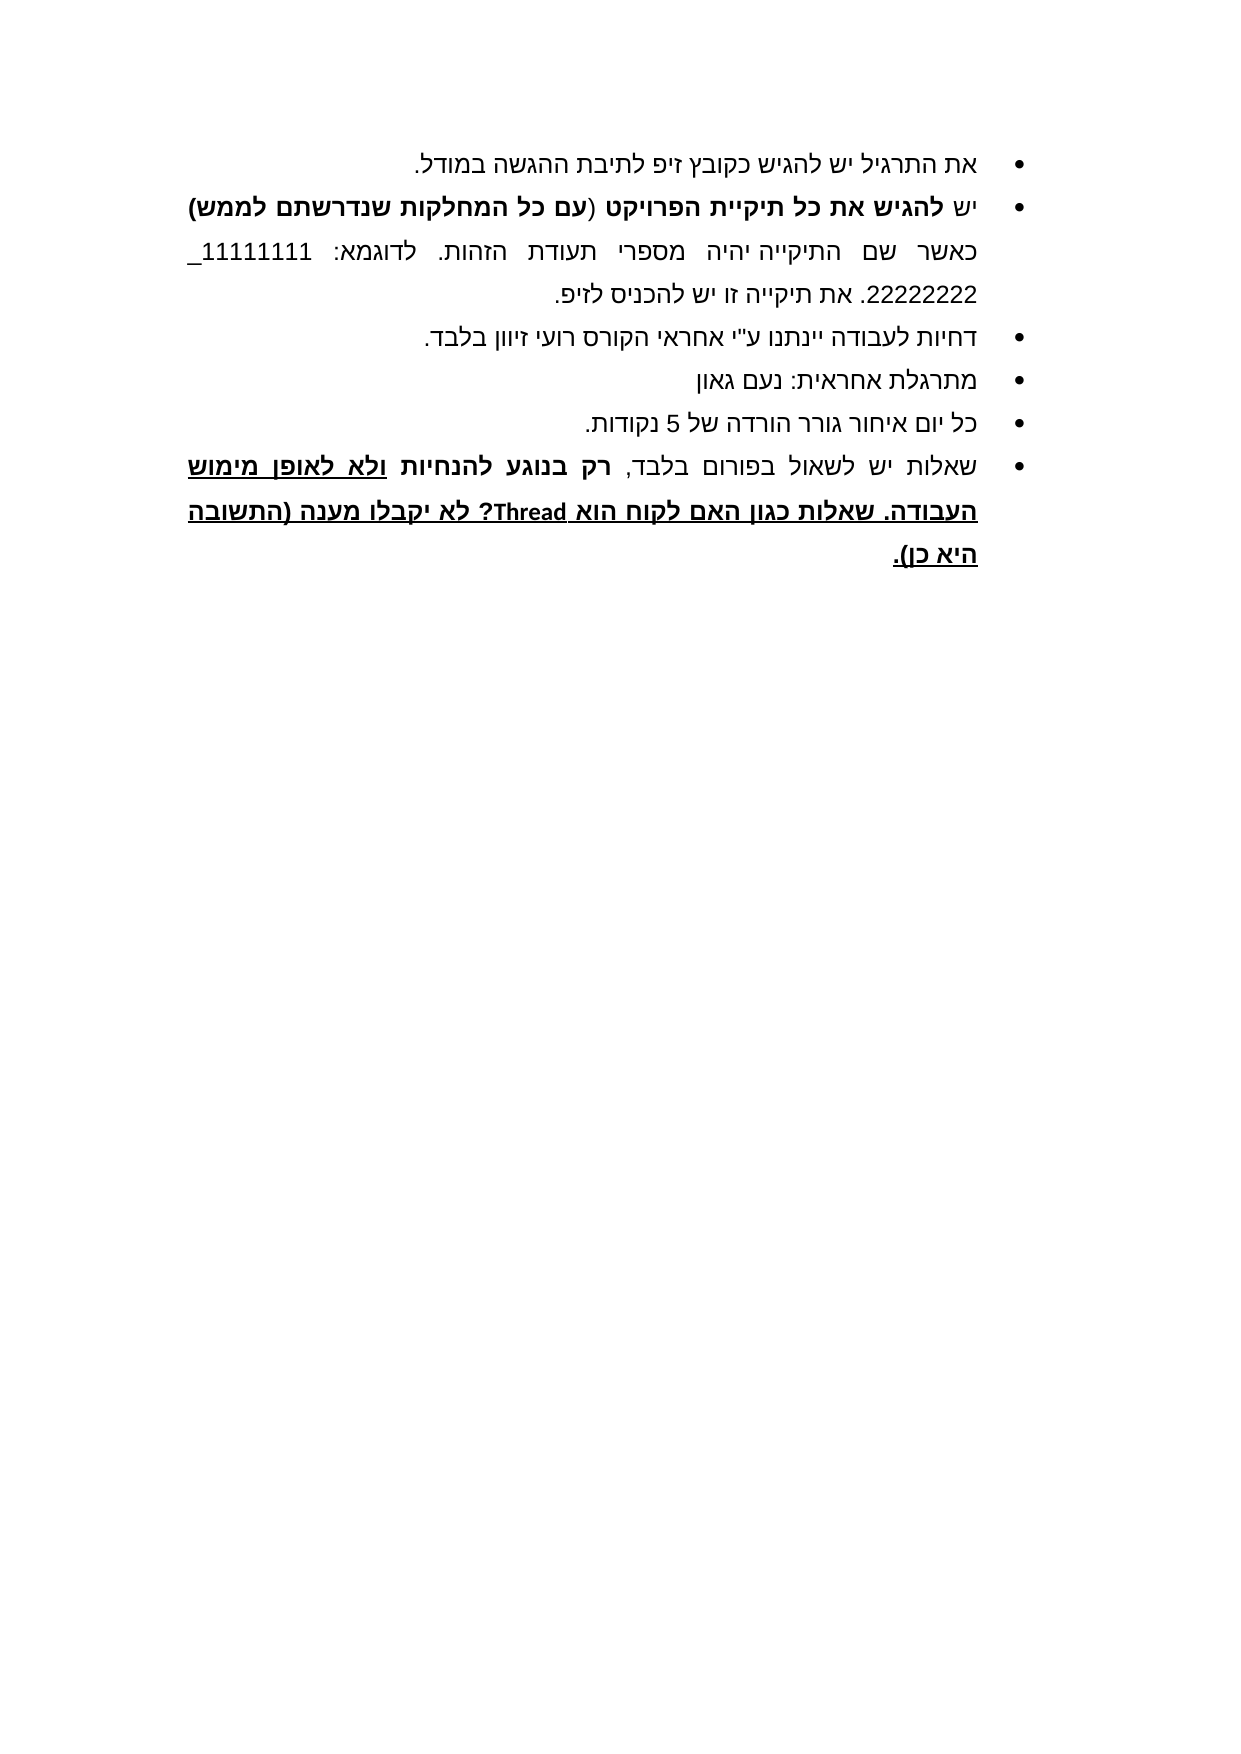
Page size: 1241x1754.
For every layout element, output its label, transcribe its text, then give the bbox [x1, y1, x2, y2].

list שאלות יש לשאול בפורום בלבד, רק בנוגע להנחיות ולא לאופן מימוש העבודה. שאלות כגון האם לקוח הוא Thread? לא יקבלו מענה (התשובה היא כן). [187, 452, 1015, 569]
list מתרגלת אחראית: נעם גאון [187, 366, 1015, 395]
list כל יום איחור גורר הורדה של 5 נקודות. [187, 409, 1015, 438]
list יש להגיש את כל תיקיית הפרויקט (עם כל המחלקות שנדרשתם לממש) כאשר שם התיקייה יהיה מספרי תעודת הזהות. לדוגמא: 11111111_22222222. את תיקייה זו יש להכניס לזיפ. [187, 193, 1015, 308]
list את התרגיל יש להגיש כקובץ זיפ לתיבת ההגשה במודל. [187, 150, 1015, 179]
list דחיות לעבודה יינתנו ע"י אחראי הקורס רועי זיוון בלבד. [187, 323, 1015, 352]
